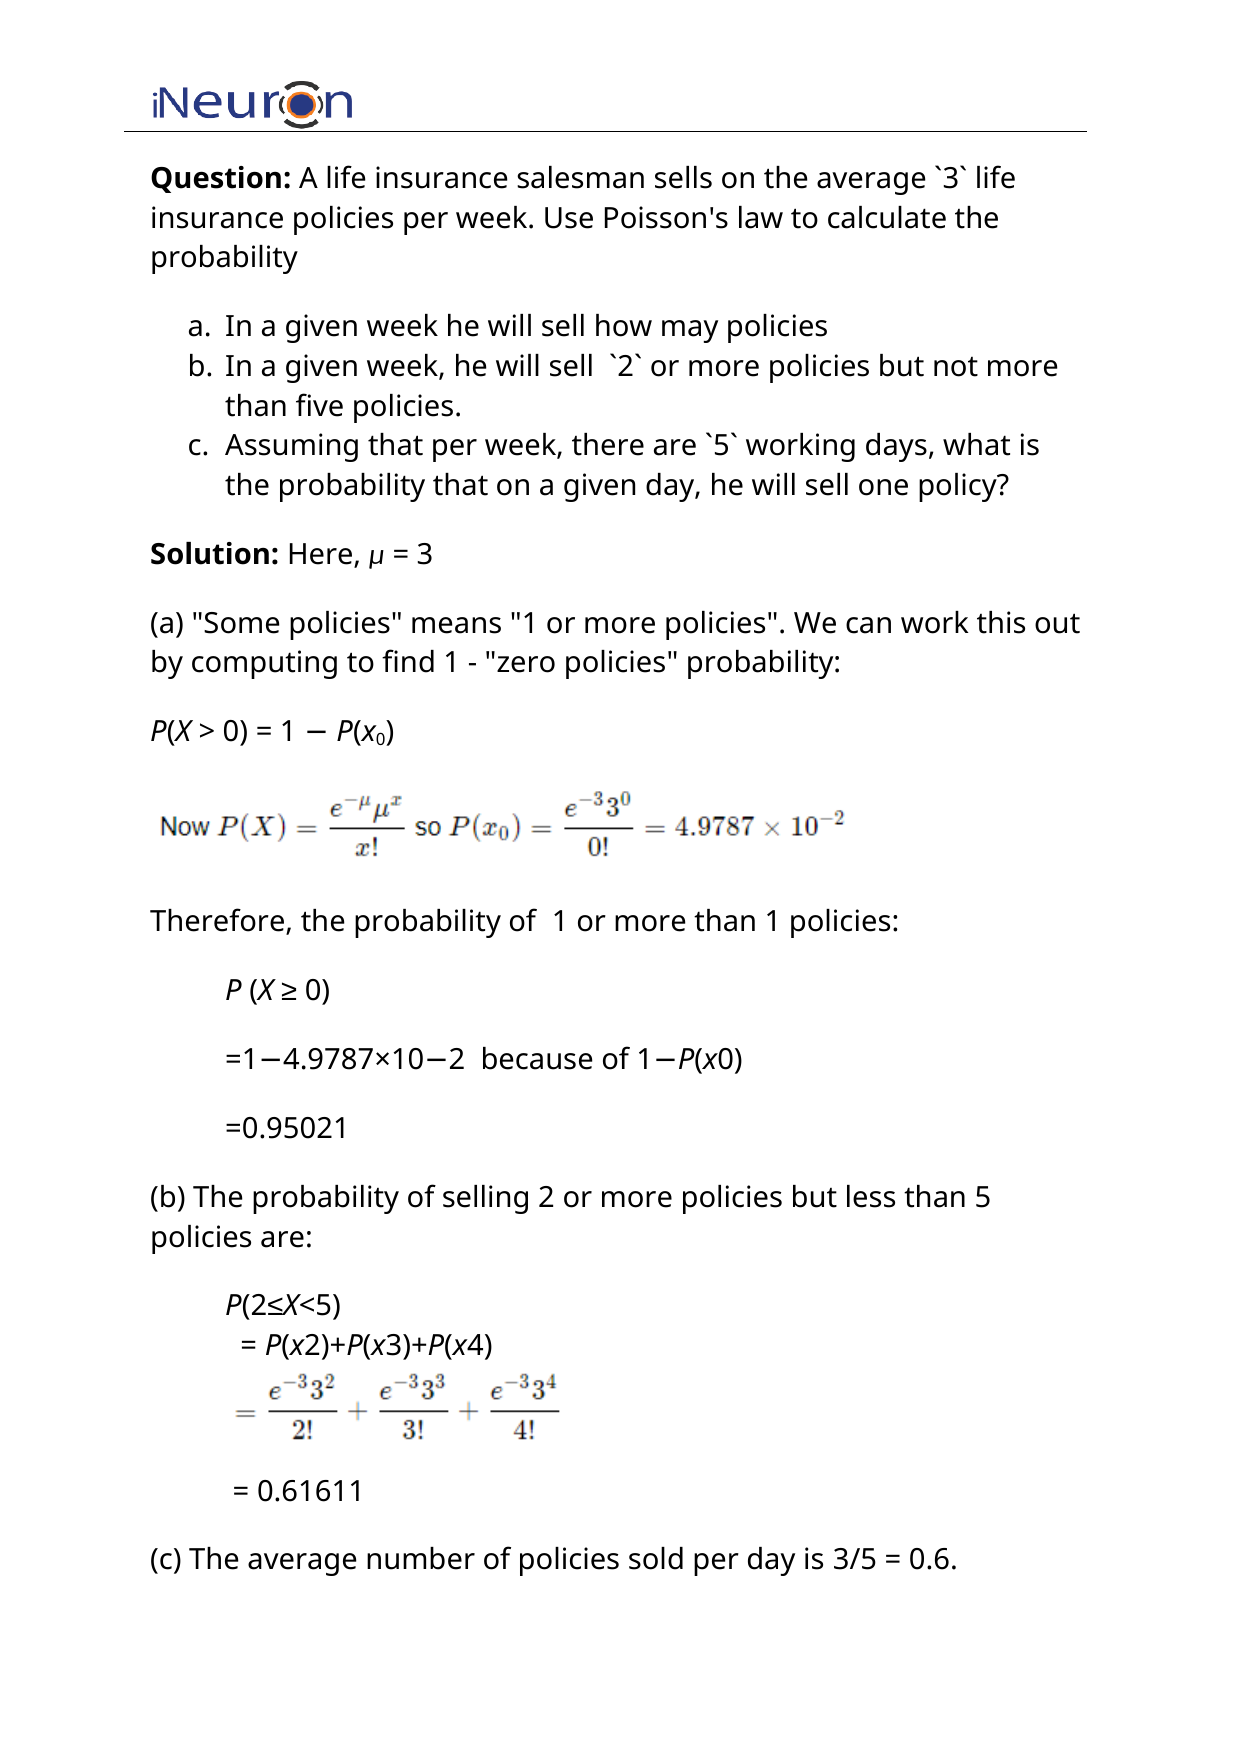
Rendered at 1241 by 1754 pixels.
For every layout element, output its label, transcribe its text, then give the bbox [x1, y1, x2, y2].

text (c) The average number of policies sold per day is 3/5 = 0.6. [150, 1539, 1090, 1578]
text =0.95021 [150, 1107, 1090, 1147]
text Therefore, the probability of 1 or more than 1 policies: [150, 901, 1090, 940]
text = 0.61611 [150, 1470, 1090, 1509]
text P (X ≥ 0) [150, 969, 1090, 1009]
picture [150, 73, 356, 130]
list In a given week he will sell how may policies [187, 306, 1090, 345]
text P(2≤X<5) [150, 1285, 1090, 1324]
text (b) The probability of selling 2 or more policies but less than 5 policies are: [150, 1176, 1090, 1256]
text P(X > 0) = 1 − P(x0) [150, 711, 1090, 750]
text =1−4.9787×10−2 because of 1−P(x0​) [150, 1038, 1090, 1078]
text = P(x2​)+P(x3​)+P(x4​) [150, 1324, 1090, 1364]
text Question: A life insurance salesman sells on the average `3` life insurance policies per week. Use Poisson's law to calculate the probability [150, 157, 1090, 276]
picture [150, 779, 864, 872]
list In a given week, he will sell `2` or more policies but not more than five policies. [187, 345, 1090, 424]
text (a) "Some policies" means "1 or more policies". We can work this out by computing to find 1 - "zero policies" probability: [150, 602, 1090, 681]
picture [225, 1364, 583, 1441]
text Solution: Here, μ = 3 [150, 533, 1090, 573]
list Assuming that per week, there are `5` working days, what is the probability that on a given day, he will sell one policy? [187, 424, 1090, 504]
